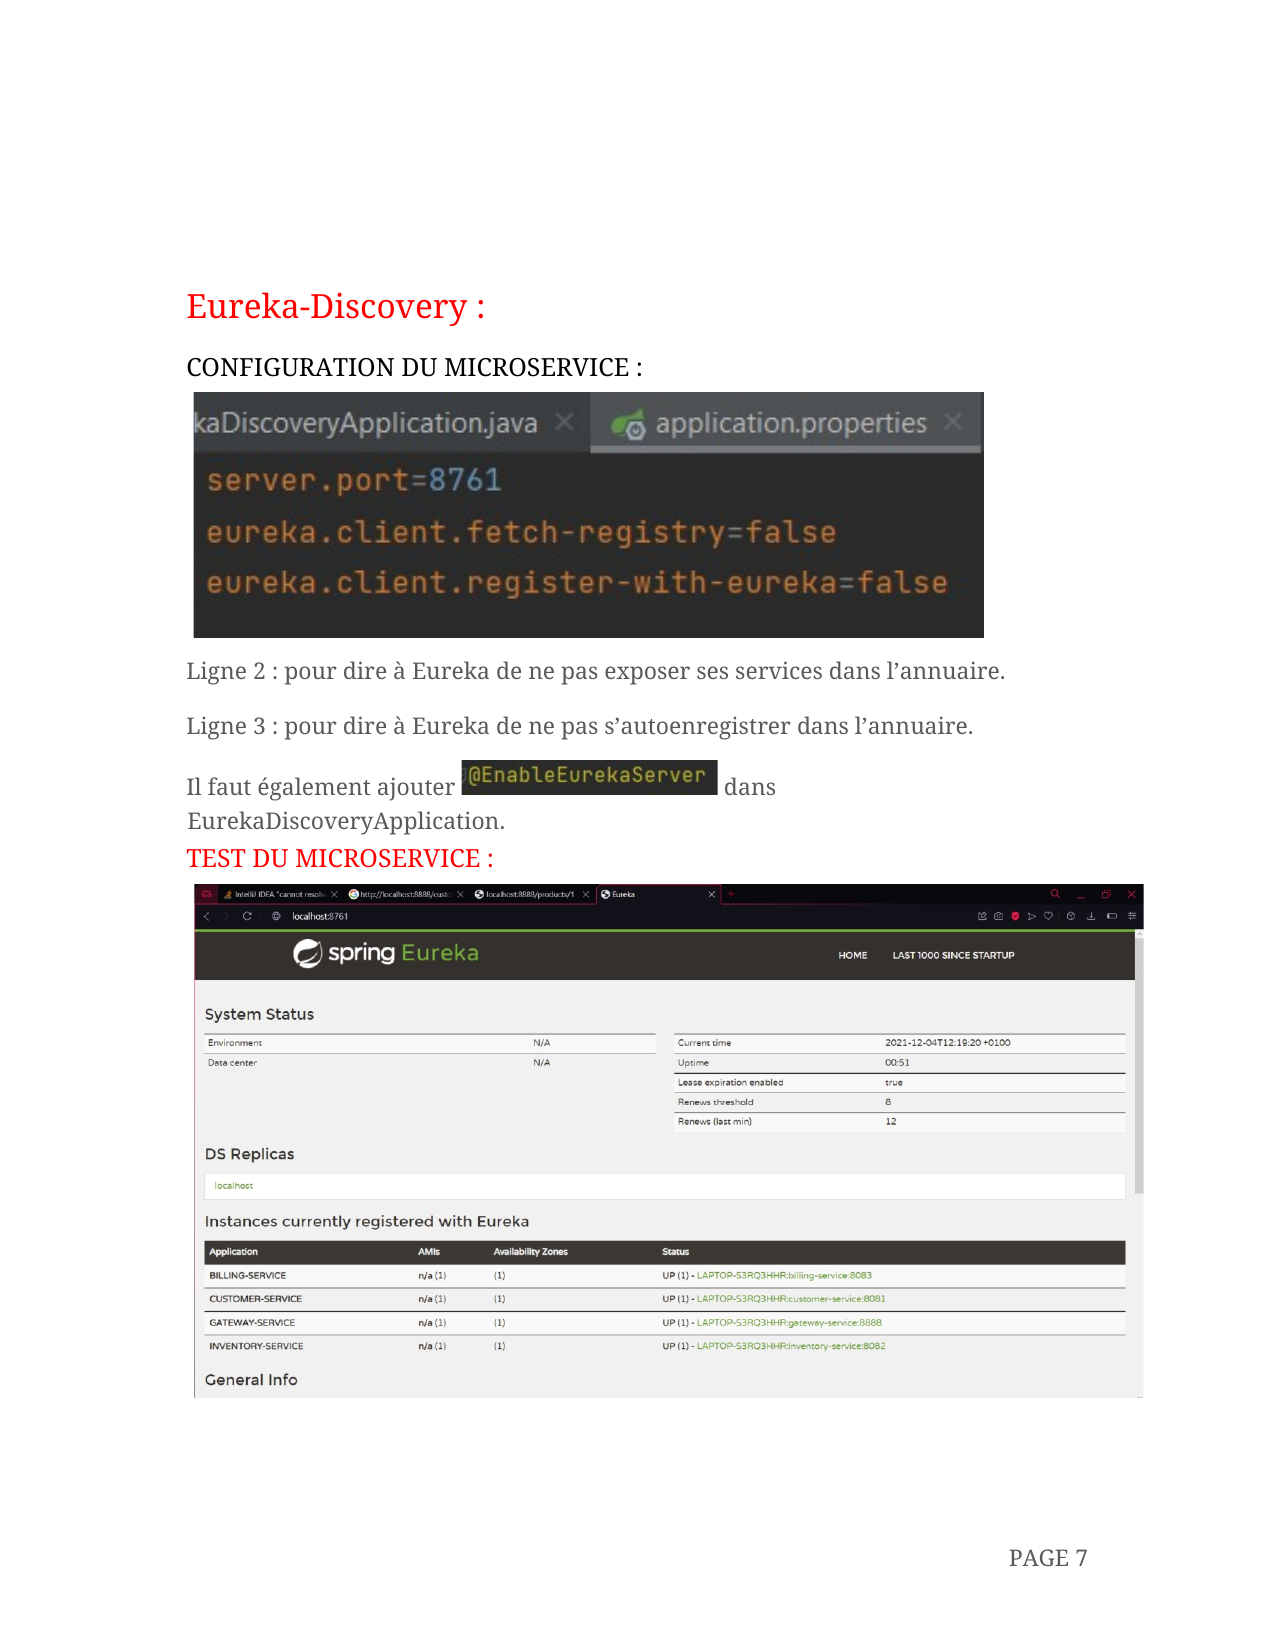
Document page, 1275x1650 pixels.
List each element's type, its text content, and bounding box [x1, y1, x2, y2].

text Il faut également ajouter dans EurekaDiscoveryApplication. [186, 760, 1091, 836]
picture [461, 760, 718, 795]
text Ligne 3 : pour dire à Eureka de ne pas s’autoenregistrer dans l’annuaire. [186, 710, 1123, 741]
text TEST DU MICROSERVICE : [186, 841, 1143, 875]
picture [194, 884, 1144, 1398]
picture [193, 392, 984, 638]
text CONFIGURATION DU MICROSERVICE : [186, 350, 1143, 384]
text Ligne 2 : pour dire à Eureka de ne pas exposer ses services dans l’annuaire. [186, 655, 1091, 686]
text Eureka-Discovery : [186, 283, 1143, 329]
